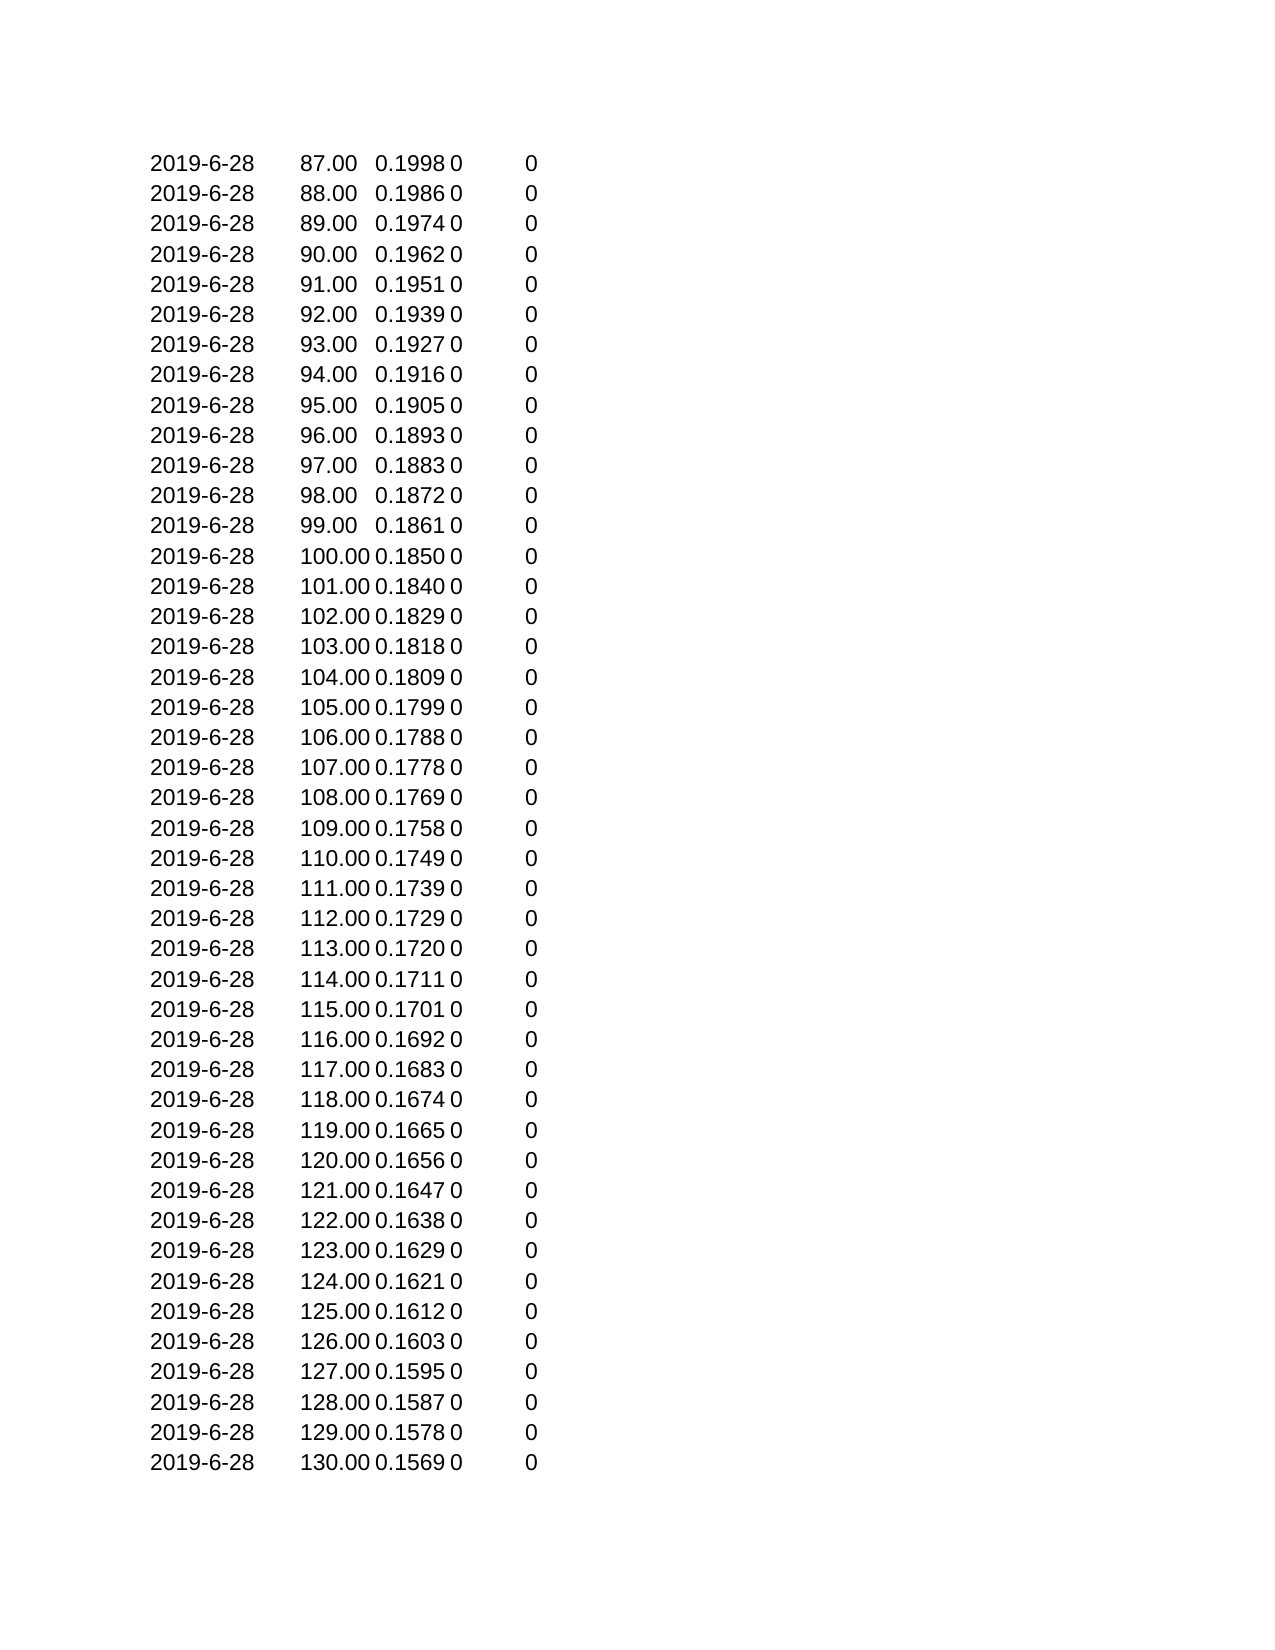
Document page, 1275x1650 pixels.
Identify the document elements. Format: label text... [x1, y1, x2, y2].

text 2019-6-28 103.00 0.1818 0 0 [150, 633, 1125, 660]
text 2019-6-28 95.00 0.1905 0 0 [150, 392, 1125, 418]
text 2019-6-28 123.00 0.1629 0 0 [150, 1237, 1125, 1264]
text 2019-6-28 116.00 0.1692 0 0 [150, 1026, 1125, 1052]
text 2019-6-28 109.00 0.1758 0 0 [150, 814, 1125, 841]
text 2019-6-28 106.00 0.1788 0 0 [150, 724, 1125, 750]
text 2019-6-28 89.00 0.1974 0 0 [150, 210, 1125, 237]
text 2019-6-28 120.00 0.1656 0 0 [150, 1147, 1125, 1173]
text 2019-6-28 117.00 0.1683 0 0 [150, 1056, 1125, 1083]
text 2019-6-28 91.00 0.1951 0 0 [150, 271, 1125, 297]
text 2019-6-28 128.00 0.1587 0 0 [150, 1388, 1125, 1415]
text 2019-6-28 88.00 0.1986 0 0 [150, 180, 1125, 207]
text 2019-6-28 112.00 0.1729 0 0 [150, 905, 1125, 932]
text 2019-6-28 87.00 0.1998 0 0 [150, 150, 1125, 176]
text 2019-6-28 121.00 0.1647 0 0 [150, 1177, 1125, 1203]
text 2019-6-28 113.00 0.1720 0 0 [150, 935, 1125, 962]
text 2019-6-28 119.00 0.1665 0 0 [150, 1117, 1125, 1143]
text 2019-6-28 108.00 0.1769 0 0 [150, 784, 1125, 811]
text 2019-6-28 93.00 0.1927 0 0 [150, 331, 1125, 358]
text 2019-6-28 115.00 0.1701 0 0 [150, 996, 1125, 1022]
text 2019-6-28 90.00 0.1962 0 0 [150, 241, 1125, 267]
text 2019-6-28 97.00 0.1883 0 0 [150, 452, 1125, 478]
text 2019-6-28 98.00 0.1872 0 0 [150, 482, 1125, 509]
text 2019-6-28 101.00 0.1840 0 0 [150, 573, 1125, 599]
text 2019-6-28 102.00 0.1829 0 0 [150, 603, 1125, 629]
text 2019-6-28 111.00 0.1739 0 0 [150, 875, 1125, 901]
text 2019-6-28 122.00 0.1638 0 0 [150, 1207, 1125, 1234]
text 2019-6-28 104.00 0.1809 0 0 [150, 663, 1125, 690]
text 2019-6-28 126.00 0.1603 0 0 [150, 1328, 1125, 1354]
text 2019-6-28 127.00 0.1595 0 0 [150, 1358, 1125, 1385]
text 2019-6-28 125.00 0.1612 0 0 [150, 1298, 1125, 1324]
text 2019-6-28 94.00 0.1916 0 0 [150, 361, 1125, 388]
text 2019-6-28 124.00 0.1621 0 0 [150, 1268, 1125, 1294]
text 2019-6-28 96.00 0.1893 0 0 [150, 422, 1125, 448]
text 2019-6-28 114.00 0.1711 0 0 [150, 966, 1125, 992]
text 2019-6-28 129.00 0.1578 0 0 [150, 1419, 1125, 1445]
text 2019-6-28 105.00 0.1799 0 0 [150, 694, 1125, 720]
text 2019-6-28 99.00 0.1861 0 0 [150, 512, 1125, 539]
text 2019-6-28 100.00 0.1850 0 0 [150, 543, 1125, 569]
text 2019-6-28 107.00 0.1778 0 0 [150, 754, 1125, 781]
text 2019-6-28 130.00 0.1569 0 0 [150, 1449, 1125, 1475]
text 2019-6-28 118.00 0.1674 0 0 [150, 1086, 1125, 1113]
text 2019-6-28 92.00 0.1939 0 0 [150, 301, 1125, 327]
text 2019-6-28 110.00 0.1749 0 0 [150, 845, 1125, 871]
